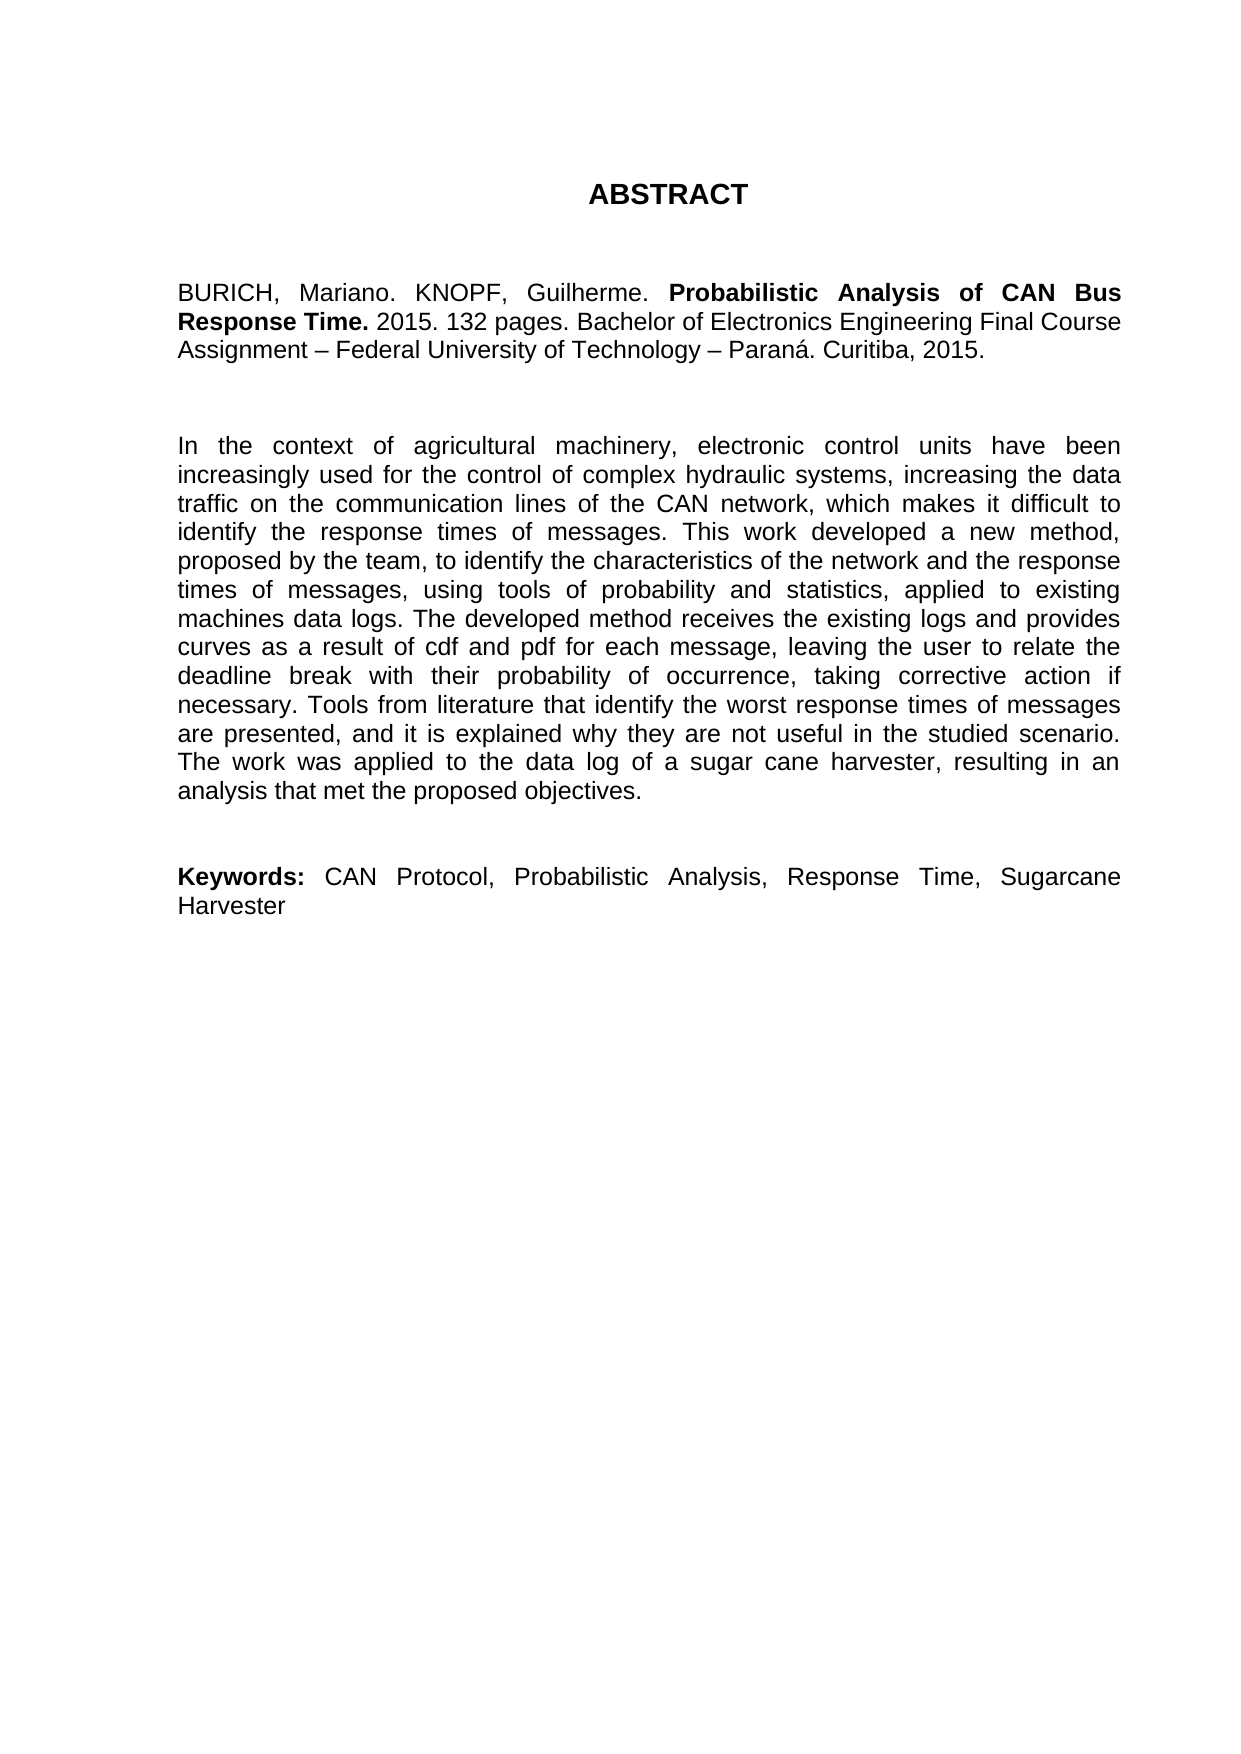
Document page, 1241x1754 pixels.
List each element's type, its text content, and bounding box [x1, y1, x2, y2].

text ABSTRACT [177, 177, 1122, 211]
text In the context of agricultural machinery, electronic control units have been increasingly used for the control of complex hydraulic systems, increasing the data traffic on the communication lines of the CAN network, which makes it difficult to identify the response times of messages. This work developed a new method, proposed by the team, to identify the characteristics of the network and the response times of messages, using tools of probability and statistics, applied to existing machines data logs. The developed method receives the existing logs and provides curves as a result of cdf and pdf for each message, leaving the user to relate the deadline break with their probability of occurrence, taking corrective action if necessary. Tools from literature that identify the worst response times of messages are presented, and it is explained why they are not useful in the studied scenario. The work was applied to the data log of a sugar cane harvester, resulting in an analysis that met the proposed objectives. [177, 431, 1122, 805]
text Keywords: CAN Protocol, Probabilistic Analysis, Response Time, Sugarcane Harvester [177, 862, 1122, 920]
text BURICH, Mariano. KNOPF, Guilherme. Probabilistic Analysis of CAN Bus Response Time. 2015. 132 pages. Bachelor of Electronics Engineering Final Course Assignment – Federal University of Technology – Paraná. Curitiba, 2015. [177, 278, 1122, 364]
